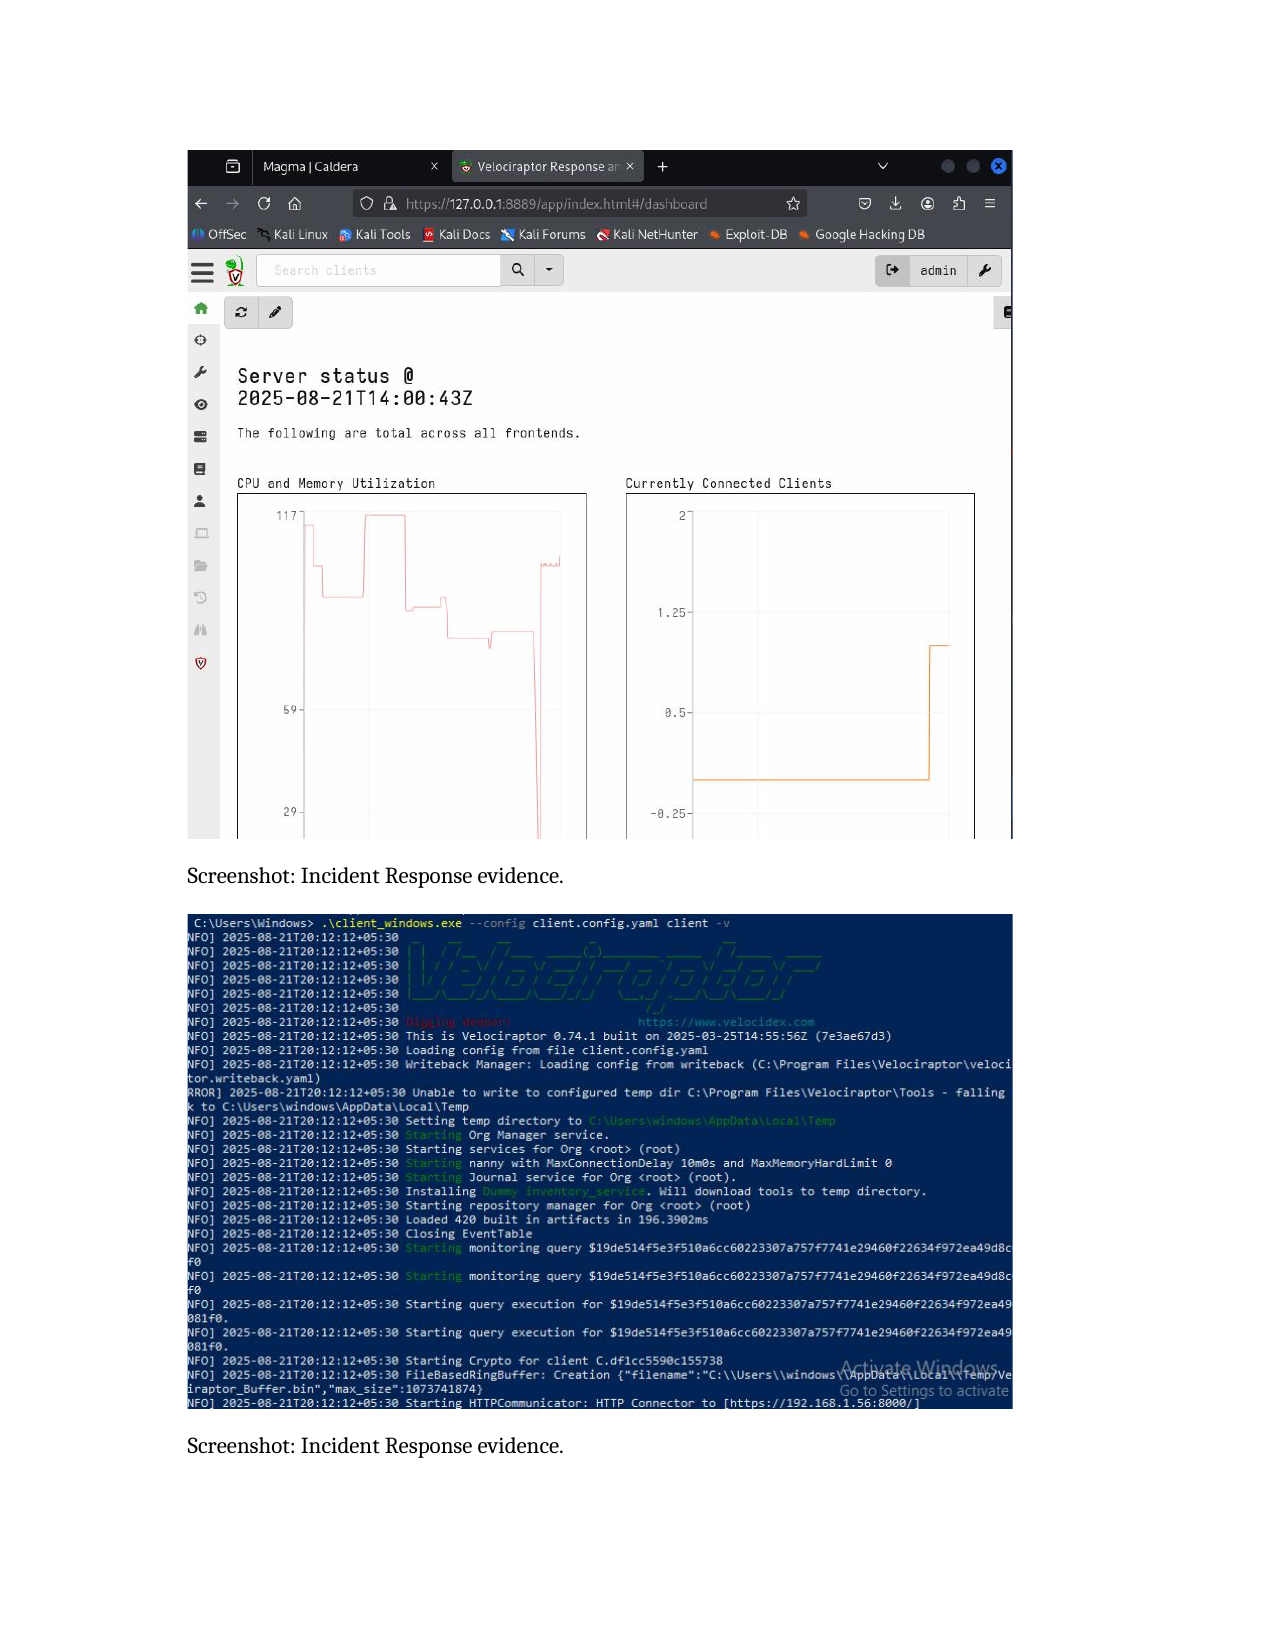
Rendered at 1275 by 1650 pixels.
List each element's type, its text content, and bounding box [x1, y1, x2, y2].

text Screenshot: Incident Response evidence. [187, 863, 1087, 890]
text Screenshot: Incident Response evidence. [187, 1433, 1087, 1459]
picture [187, 914, 1013, 1409]
picture [187, 150, 1013, 839]
